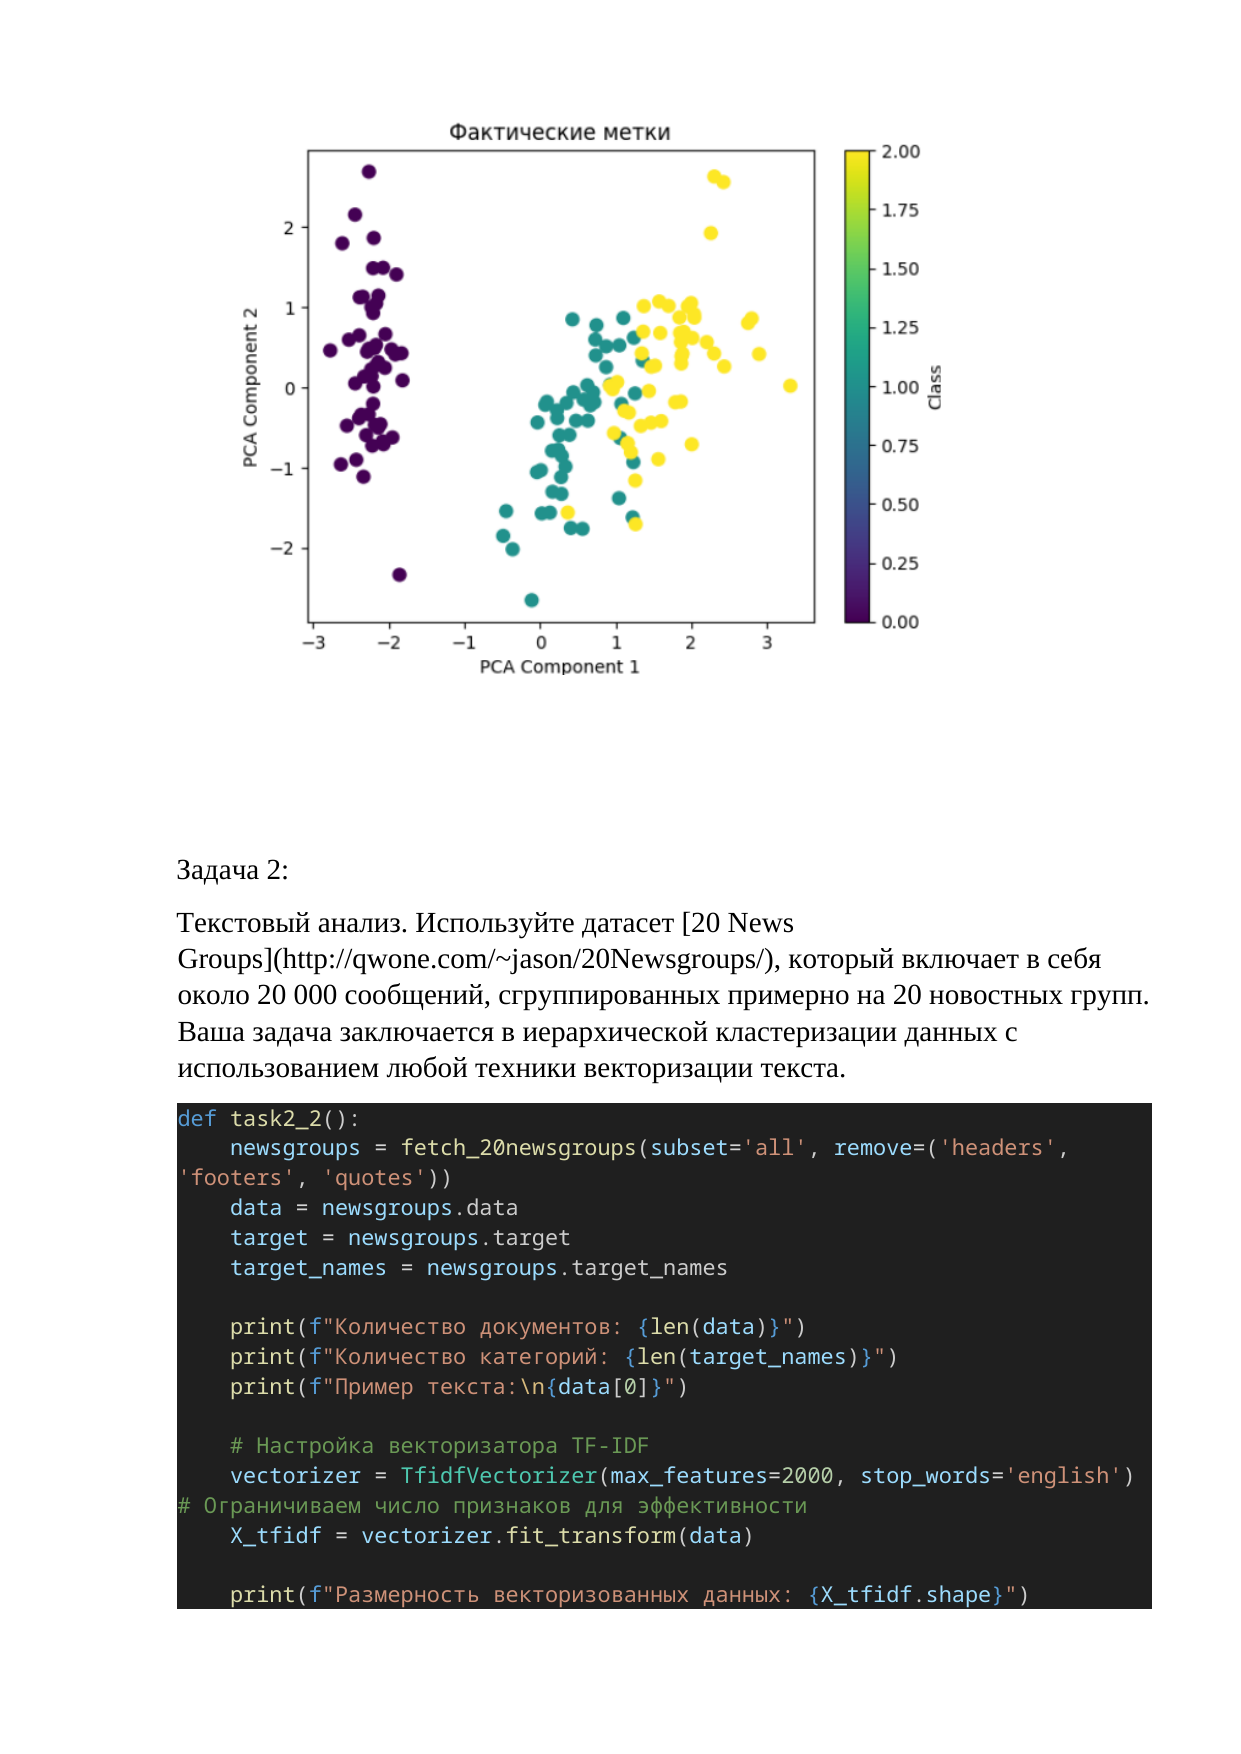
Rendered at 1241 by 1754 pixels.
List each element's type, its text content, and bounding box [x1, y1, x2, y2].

text target = newsgroups.target [177, 1222, 1152, 1252]
text def task2_2(): [177, 1103, 1152, 1132]
text Текстовый анализ. Используйте датасет [20 News Groups](http://qwone.com/~jason/20Newsgroups/), который включает в себя около 20 000 сообщений, сгруппированных примерно на 20 новостных групп. Ваша задача заключается в иерархической кластеризации данных с использованием любой техники векторизации текста. [176, 905, 1151, 1083]
text newsgroups = fetch_20newsgroups(subset='all', remove=('headers', 'footers', 'quotes')) [177, 1132, 1152, 1192]
text print(f"Пример текста:\n{data[0]}") [177, 1371, 1152, 1401]
text data = newsgroups.data [177, 1192, 1152, 1222]
text target_names = newsgroups.target_names [177, 1252, 1152, 1281]
text vectorizer = TfidfVectorizer(max_features=2000, stop_words='english') # Ограничиваем число признаков для эффективности [177, 1460, 1152, 1520]
text X_tfidf = vectorizer.fit_transform(data) [177, 1520, 1152, 1549]
text # Настройка векторизатора TF-IDF [177, 1430, 1152, 1460]
text Задача 2: [176, 852, 1151, 886]
text print(f"Количество категорий: {len(target_names)}") [177, 1341, 1152, 1371]
picture [236, 118, 941, 675]
text print(f"Размерность векторизованных данных: {X_tfidf.shape}") [177, 1579, 1152, 1609]
text print(f"Количество документов: {len(data)}") [177, 1311, 1152, 1341]
